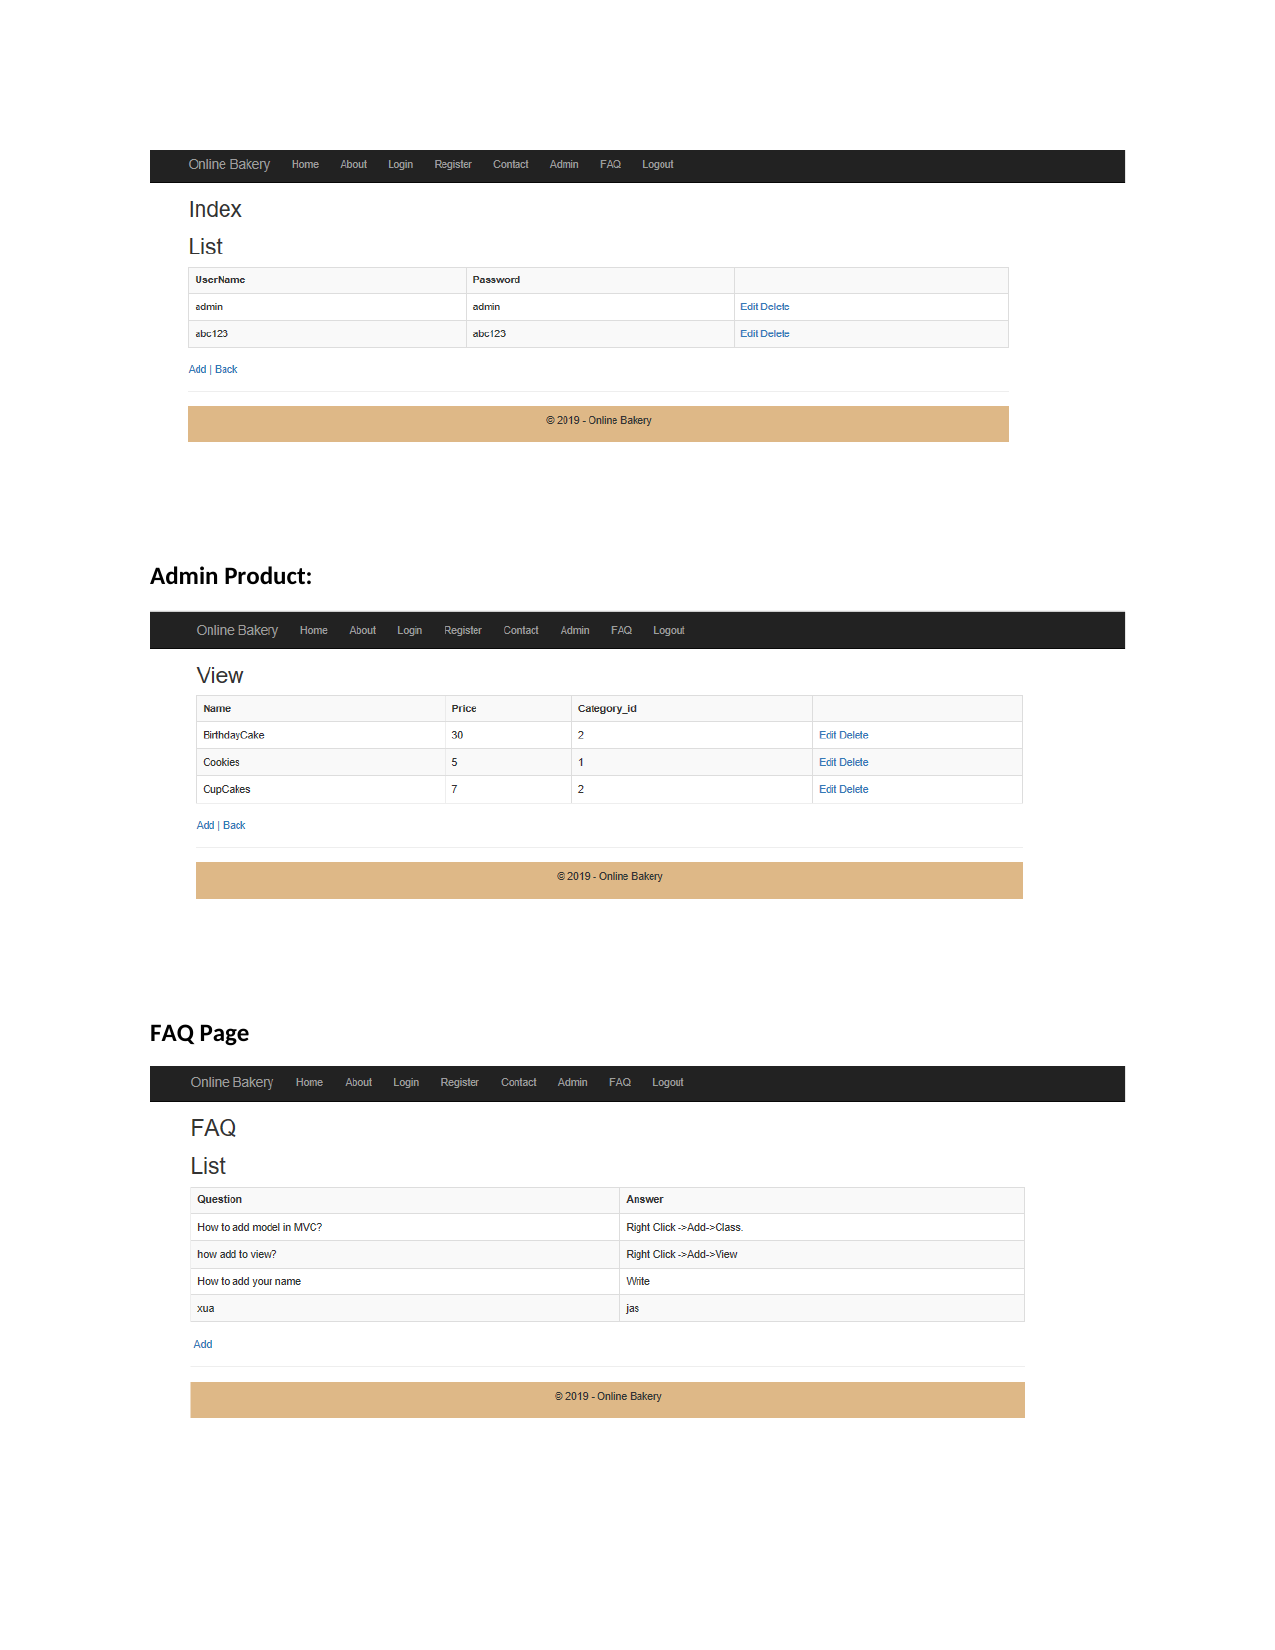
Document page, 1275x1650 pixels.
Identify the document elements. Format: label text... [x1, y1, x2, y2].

picture [150, 610, 1125, 999]
picture [150, 1066, 1125, 1488]
text Admin Product: [150, 560, 1125, 591]
picture [150, 150, 1125, 542]
text FAQ Page [150, 1017, 1125, 1048]
